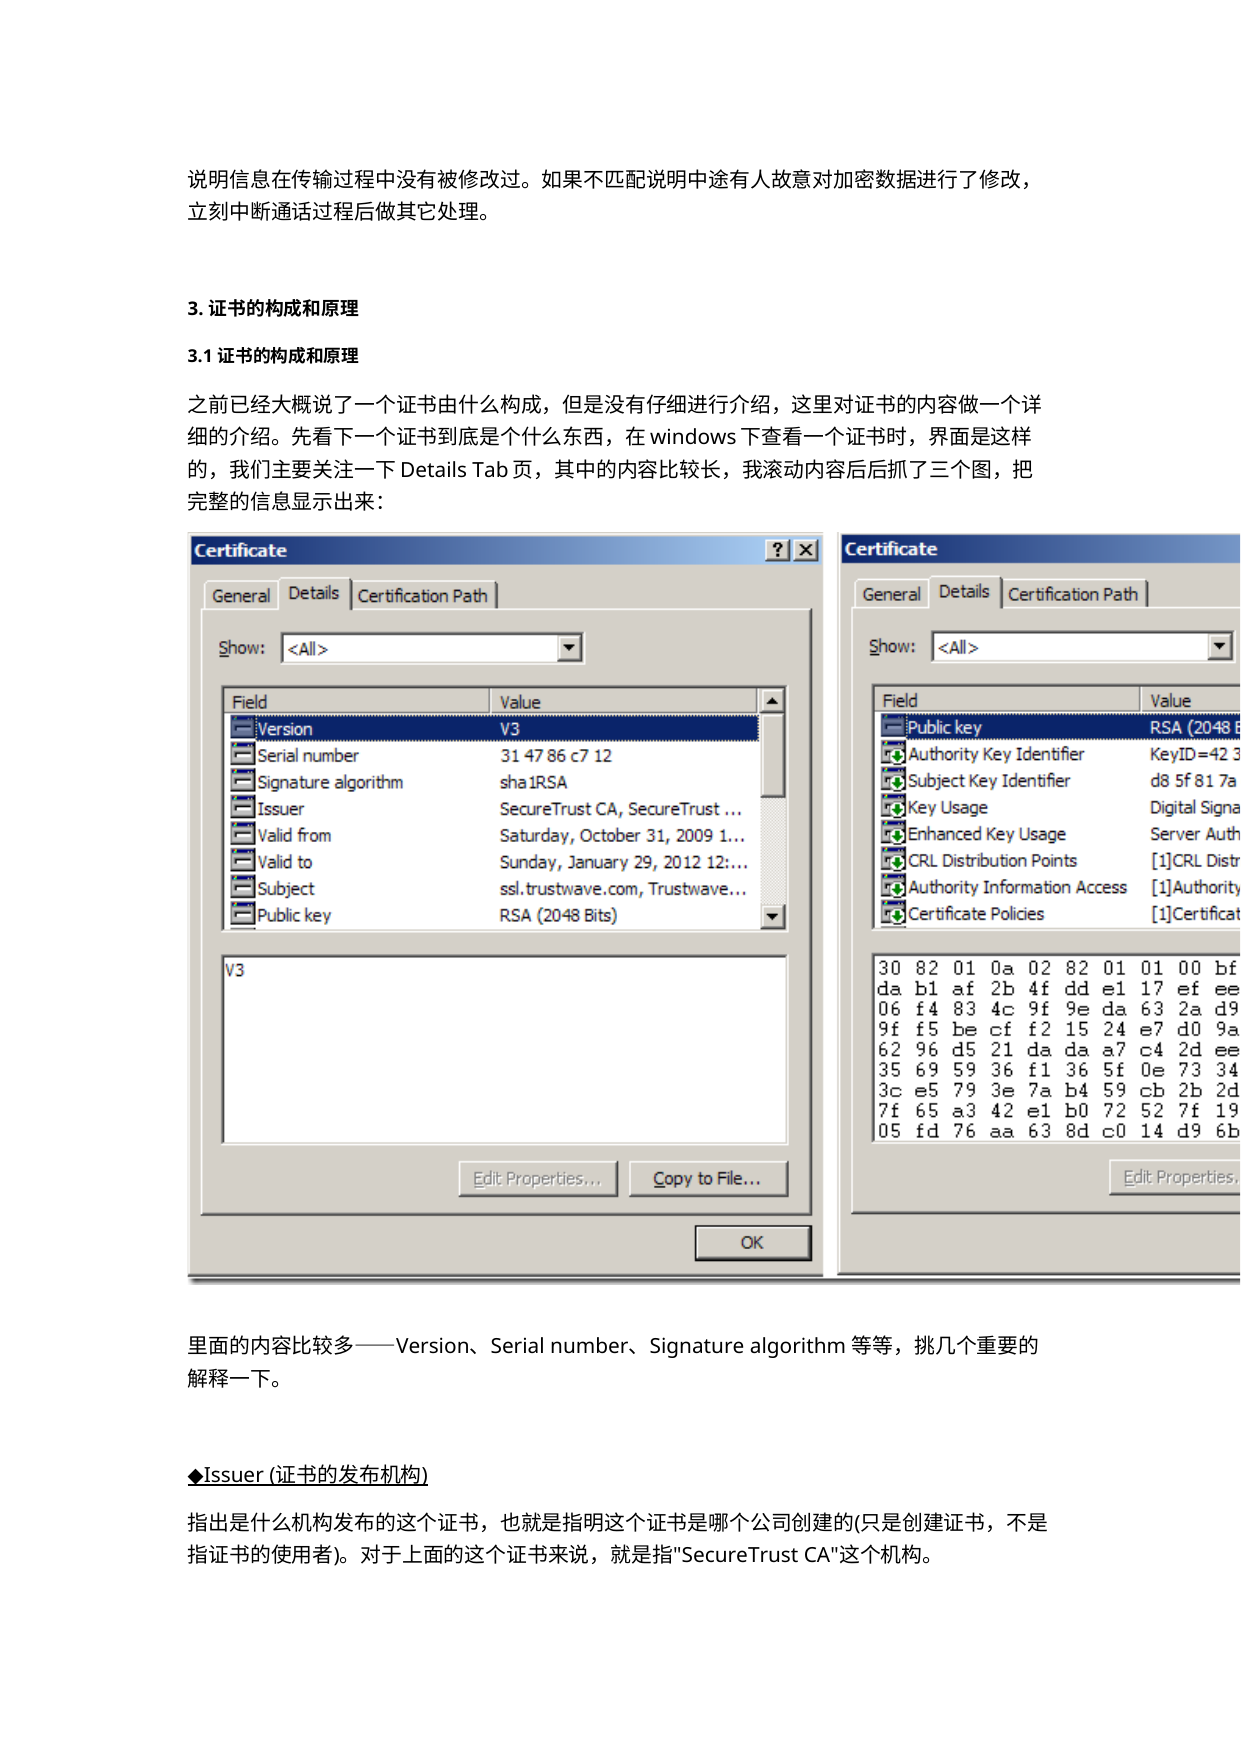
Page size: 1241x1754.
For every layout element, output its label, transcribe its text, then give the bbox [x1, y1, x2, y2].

text 之前已经大概说了一个证书由什么构成，但是没有仔细进行介绍，这里对证书的内容做一个详细的介绍。先看下一个证书到底是个什么东西，在windows下查看一个证书时，界面是这样的，我们主要关注一下Details Tab页，其中的内容比较长，我滚动内容后后抓了三个图，把完整的信息显示出来： [187, 387, 1053, 517]
picture [187, 532, 1241, 1285]
text 里面的内容比较多——Version、Serial number、Signature algorithm 等等，挑几个重要的解释一下。 [187, 1328, 1053, 1393]
text 指出是什么机构发布的这个证书，也就是指明这个证书是哪个公司创建的(只是创建证书，不是指证书的使用者)。对于上面的这个证书来说，就是指"SecureTrust CA"这个机构。 [187, 1505, 1053, 1570]
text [187, 162, 1053, 227]
text 3.1 证书的构成和原理 [187, 339, 1053, 371]
text 3. 证书的构成和原理 [187, 291, 1053, 323]
text ◆Issuer (证书的发布机构) [187, 1457, 1053, 1489]
